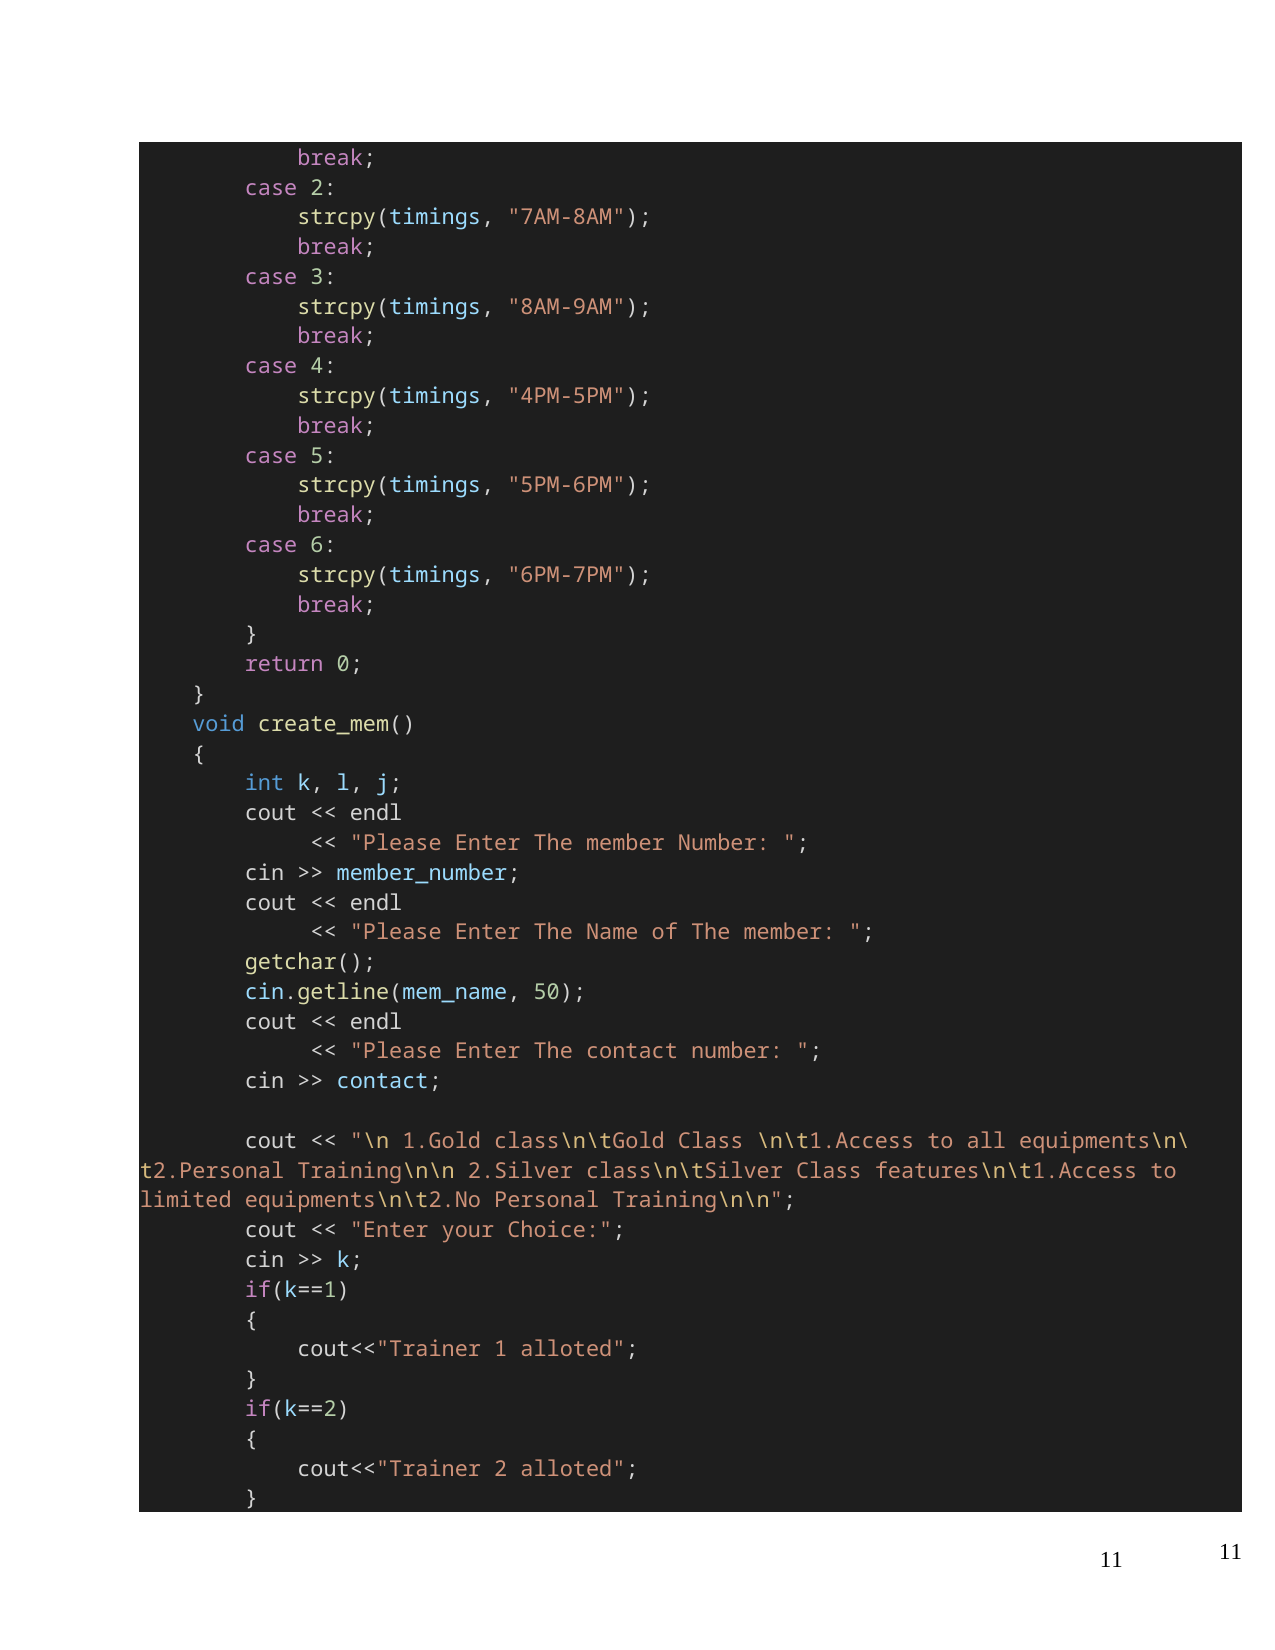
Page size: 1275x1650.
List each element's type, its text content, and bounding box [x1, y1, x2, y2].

text case 3: [139, 261, 1242, 291]
text cout << endl [139, 886, 1242, 916]
text << "Please Enter The Name of The member: "; [139, 916, 1242, 946]
text strcpy(timings, "6PM-7PM"); [139, 559, 1242, 588]
text cout<<"Trainer 1 alloted"; [139, 1333, 1242, 1363]
text if(k==1) [139, 1274, 1242, 1303]
text } [139, 678, 1242, 708]
text strcpy(timings, "7AM-8AM"); [139, 201, 1242, 231]
text cin >> k; [139, 1244, 1242, 1274]
text break; [139, 588, 1242, 618]
text { [139, 737, 1242, 767]
text break; [139, 231, 1242, 261]
text { [139, 1303, 1242, 1333]
text cout << endl [139, 1006, 1242, 1035]
text case 2: [139, 171, 1242, 201]
text return 0; [139, 648, 1242, 678]
text break; [139, 320, 1242, 350]
text << "Please Enter The member Number: "; [139, 827, 1242, 857]
text cin >> member_number; [139, 857, 1242, 886]
text cout << endl [139, 797, 1242, 827]
text if(k==2) [139, 1393, 1242, 1423]
text break; [139, 142, 1242, 171]
text strcpy(timings, "8AM-9AM"); [139, 291, 1242, 320]
text case 5: [139, 439, 1242, 469]
text getchar(); [139, 946, 1242, 976]
text } [139, 1482, 1242, 1512]
text cin >> contact; [139, 1065, 1242, 1095]
text case 6: [139, 529, 1242, 559]
text strcpy(timings, "5PM-6PM"); [139, 469, 1242, 499]
text case 4: [139, 350, 1242, 380]
text int k, l, j; [139, 767, 1242, 797]
text void create_mem() [139, 708, 1242, 737]
text << "Please Enter The contact number: "; [139, 1035, 1242, 1065]
text cout << "\n 1.Gold class\n\tGold Class \n\t1.Access to all equipments\n\t2.Personal Training\n\n 2.Silver class\n\tSilver Class features\n\t1.Access to limited equipments\n\t2.No Personal Training\n\n"; [139, 1125, 1242, 1214]
text cin.getline(mem_name, 50); [139, 976, 1242, 1006]
text cout<<"Trainer 2 alloted"; [139, 1452, 1242, 1482]
text { [139, 1423, 1242, 1452]
text break; [139, 499, 1242, 529]
text } [139, 1363, 1242, 1393]
text } [139, 618, 1242, 648]
text break; [139, 410, 1242, 439]
text cout << "Enter your Choice:"; [139, 1214, 1242, 1244]
text strcpy(timings, "4PM-5PM"); [139, 380, 1242, 410]
